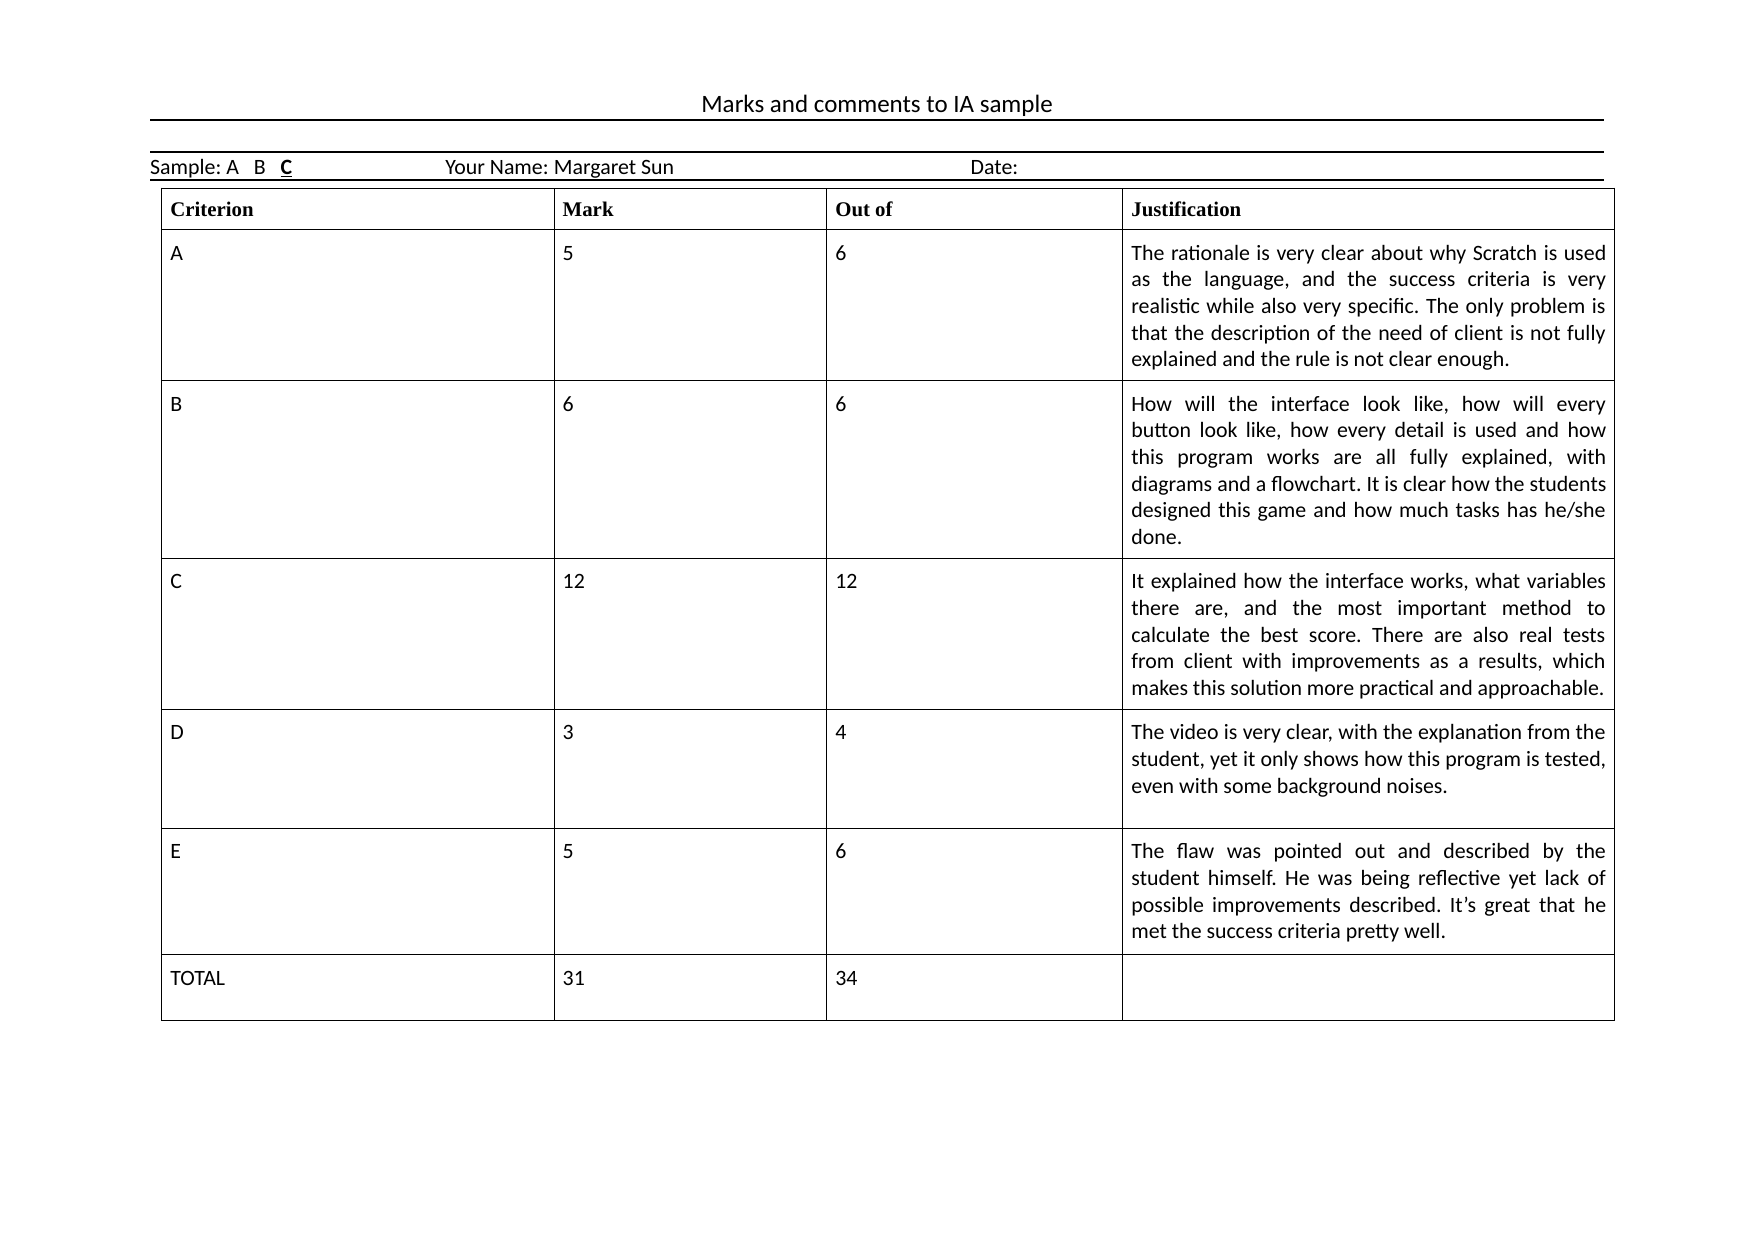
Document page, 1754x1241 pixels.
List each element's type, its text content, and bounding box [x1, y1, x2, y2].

table_cell 5 [555, 230, 826, 380]
table_header Out of [827, 189, 1122, 229]
table_cell It explained how the interface works, what variables there are, and the most important method to calculate the best score. There are also real tests from client with improvements as a results, which makes this solution more practical and approachable. [1123, 559, 1614, 709]
table_cell 6 [555, 381, 826, 558]
table_cell D [162, 710, 554, 828]
table_cell [1123, 955, 1614, 1020]
table_cell 12 [827, 559, 1122, 709]
table_cell 6 [827, 381, 1122, 558]
table_cell B [162, 381, 554, 558]
table_header Justification [1123, 189, 1614, 229]
table_cell E [162, 829, 554, 954]
table_cell 6 [827, 230, 1122, 380]
table_cell The flaw was pointed out and described by the student himself. He was being reflective yet lack of possible improvements described. It’s great that he met the success criteria pretty well. [1123, 829, 1614, 954]
table_header Criterion [162, 189, 554, 229]
table_cell 4 [827, 710, 1122, 828]
table_cell 34 [827, 955, 1122, 1020]
table_cell TOTAL [162, 955, 554, 1020]
table_header Mark [555, 189, 826, 229]
table_cell 5 [555, 829, 826, 954]
table_cell C [162, 559, 554, 709]
table_cell A [162, 230, 554, 380]
table_cell How will the interface look like, how will every button look like, how every detail is used and how this program works are all fully explained, with diagrams and a flowchart. It is clear how the students designed this game and how much tasks has he/she done. [1123, 381, 1614, 558]
table_cell 31 [555, 955, 826, 1020]
table_cell The video is very clear, with the explanation from the student, yet it only shows how this program is tested, even with some background noises. [1123, 710, 1614, 828]
table_cell 3 [555, 710, 826, 828]
table_cell 6 [827, 829, 1122, 954]
table_cell 12 [555, 559, 826, 709]
table_cell The rationale is very clear about why Scratch is used as the language, and the success criteria is very realistic while also very specific. The only problem is that the description of the need of client is not fully explained and the rule is not clear enough. [1123, 230, 1614, 380]
